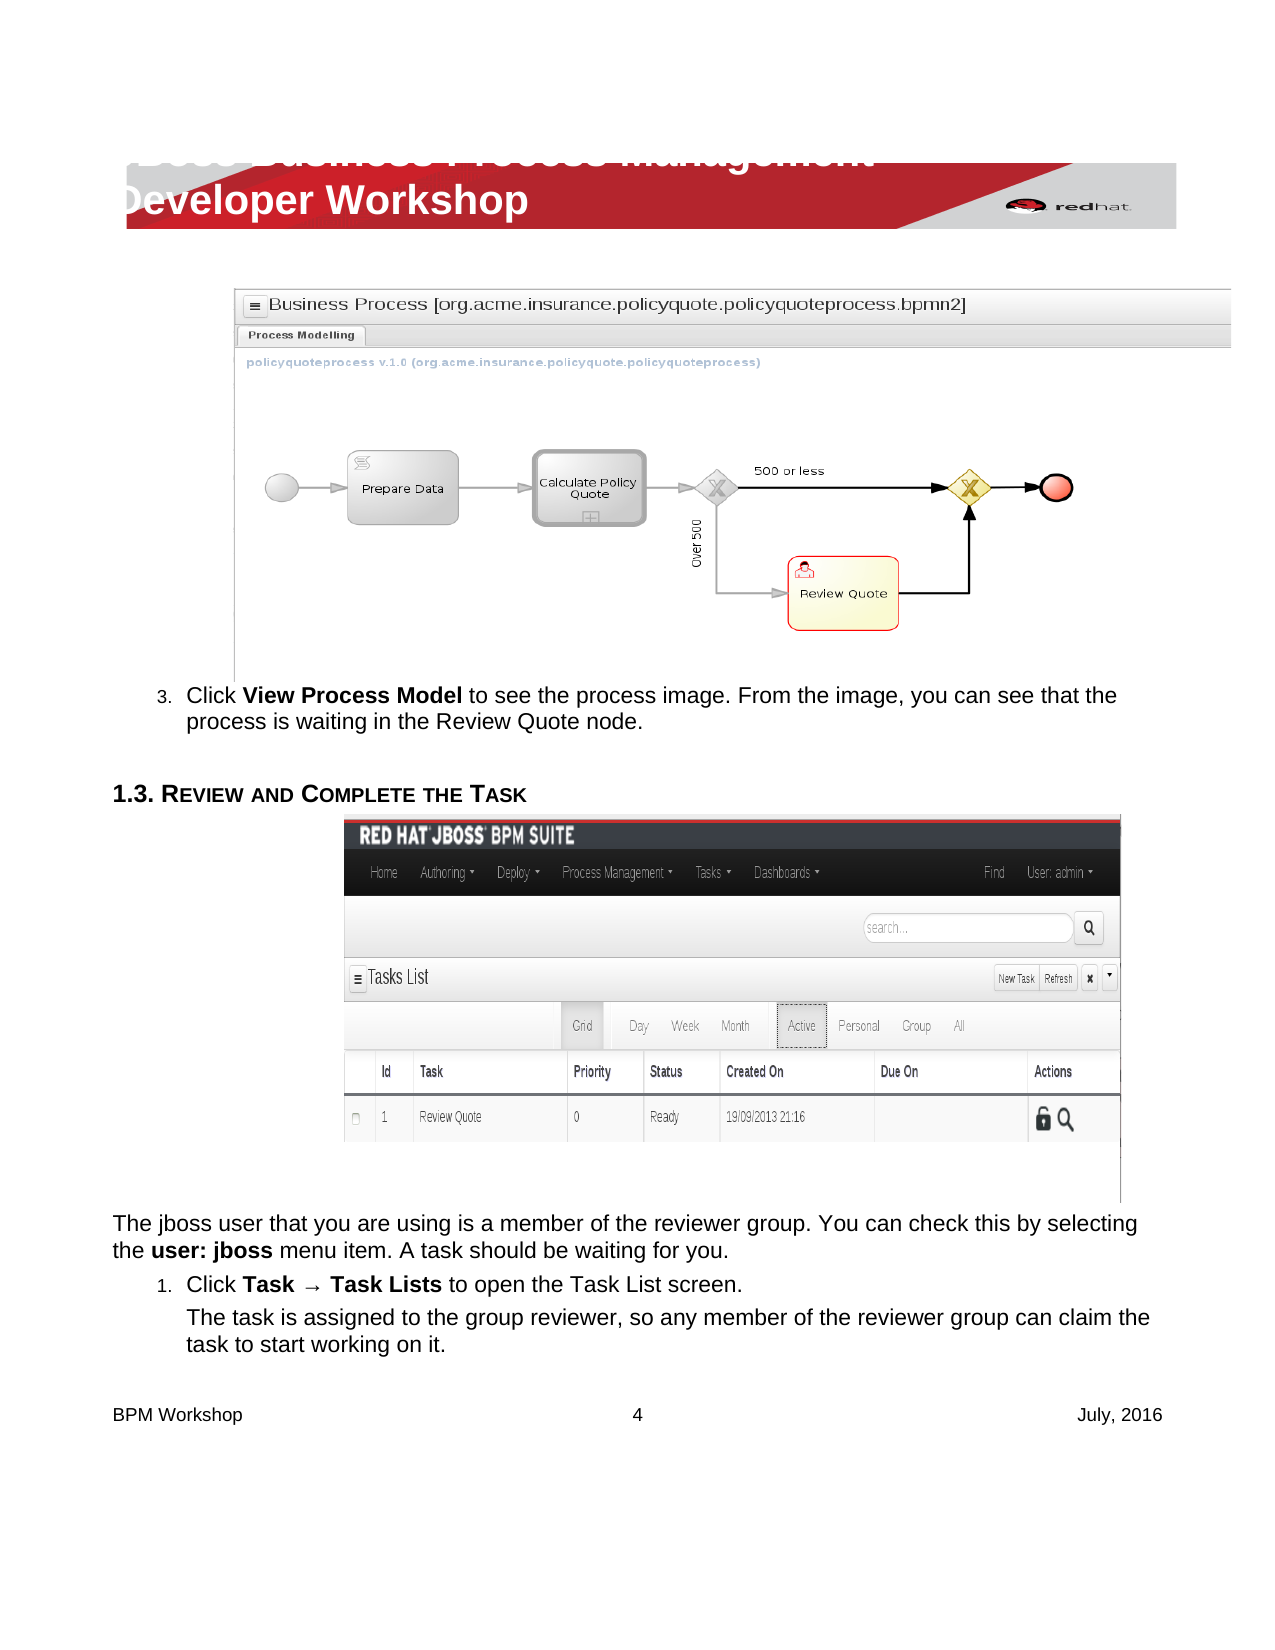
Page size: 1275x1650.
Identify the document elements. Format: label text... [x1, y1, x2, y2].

picture [233, 288, 1232, 682]
picture [126, 163, 1177, 229]
text 1.3. Review and Complete the Task [112, 778, 1162, 807]
picture [126, 190, 134, 209]
picture [512, 196, 521, 210]
text The task is assigned to the group reviewer, so any member of the reviewer group can claim the task to start working on it. [186, 1304, 1162, 1357]
picture [344, 814, 1122, 1203]
picture [258, 196, 267, 210]
list Click Task → Task Lists to open the Task List screen. [157, 1271, 1162, 1297]
